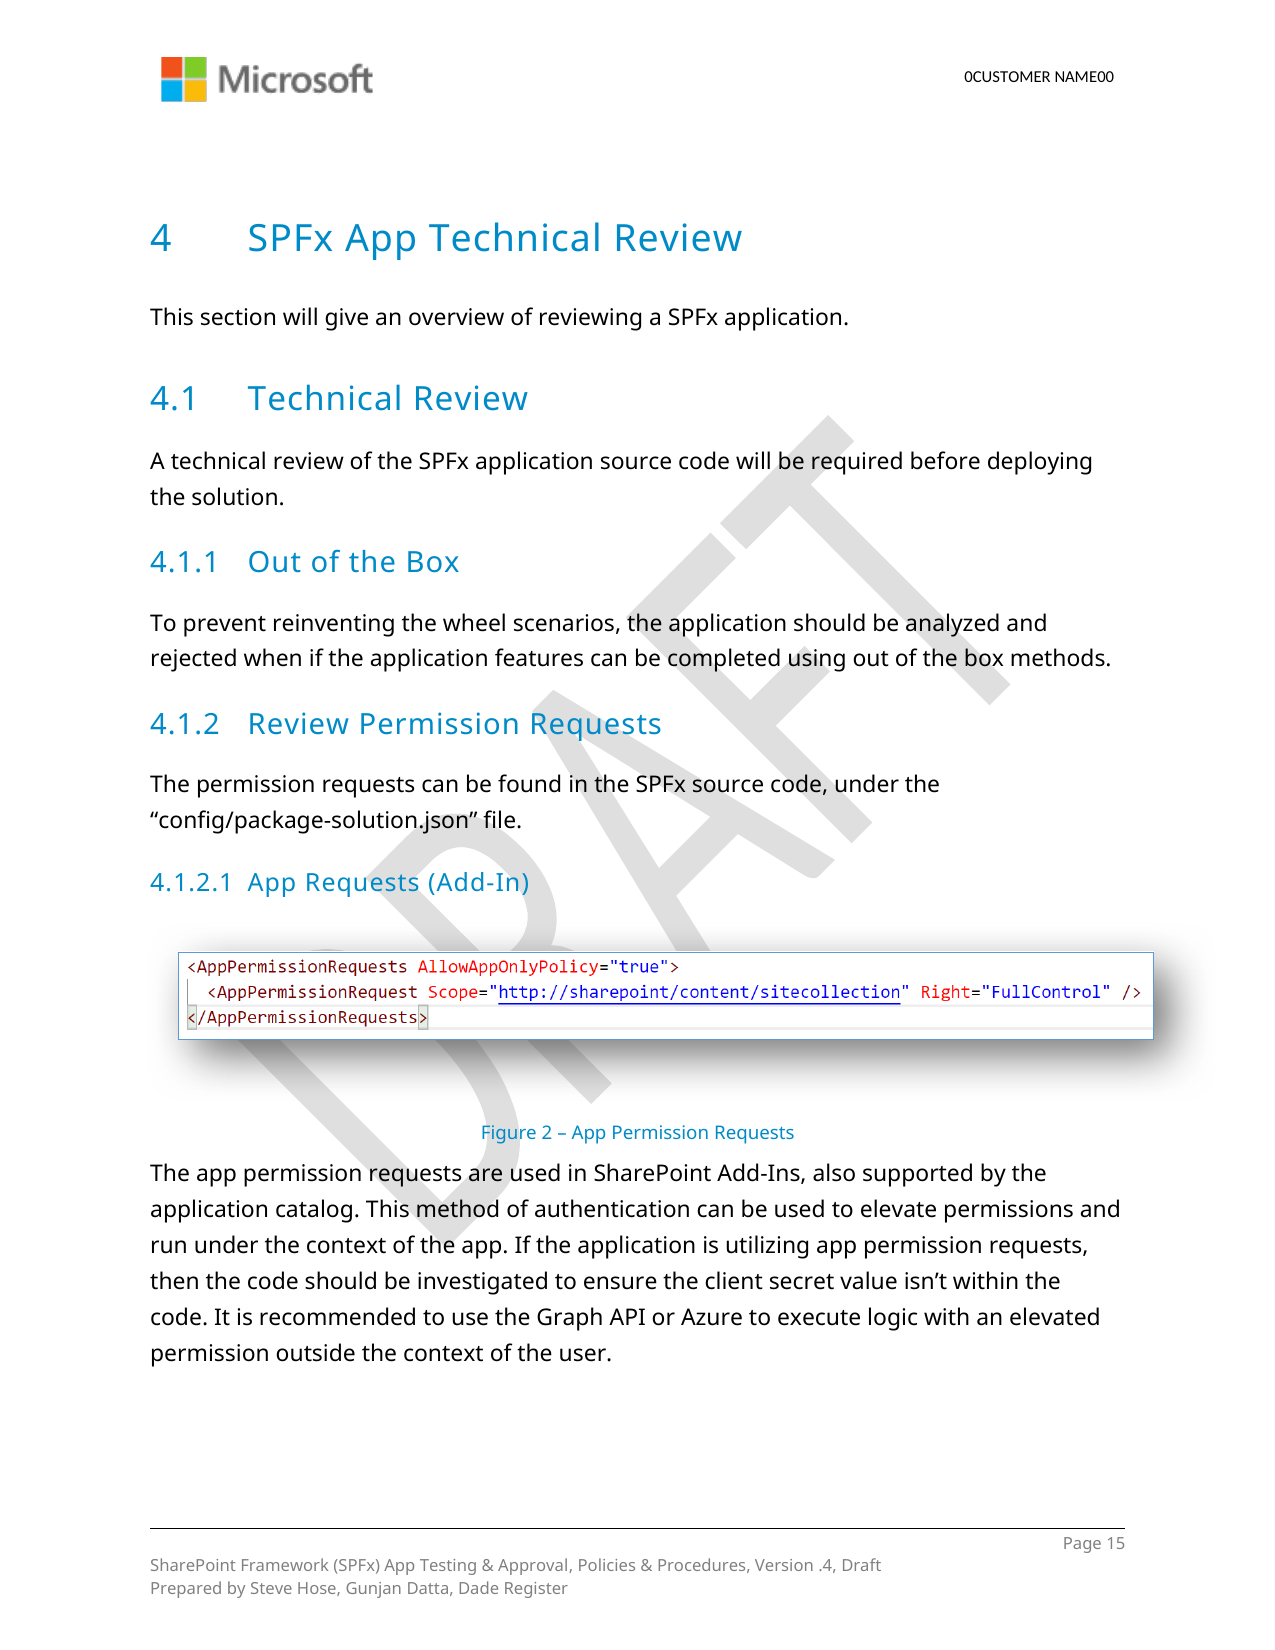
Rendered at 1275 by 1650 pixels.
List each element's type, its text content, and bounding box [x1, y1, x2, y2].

text The app permission requests are used in SharePoint Add-Ins, also supported by the application catalog. This method of authentication can be used to elevate permissions and run under the context of the app. If the application is utilizing app permission requests, then the code should be investigated to ensure the client secret value isn’t within the code. It is recommended to use the Graph API or Azure to execute logic with an elevated permission outside the context of the user. [150, 1157, 1125, 1368]
text A technical review of the SPFx application source code will be required before deploying the solution. [150, 445, 1125, 512]
subtitle Review Permission Requests [150, 703, 1125, 743]
text To prevent reinventing the wheel scenarios, the application should be analyzed and rejected when if the application features can be completed using out of the box methods. [150, 606, 1125, 674]
picture [179, 953, 1153, 1039]
subtitle Out of the Box [150, 542, 1125, 581]
text The permission requests can be found in the SPFx source code, under the “config/package-solution.json” file. [150, 768, 1125, 835]
text This section will give an overview of reviewing a SPFx application. [150, 301, 1125, 332]
subtitle SPFx App Technical Review [150, 201, 1125, 263]
subtitle Technical Review [150, 374, 1125, 420]
picture [161, 57, 374, 103]
subtitle App Requests (Add-In) [150, 865, 1125, 899]
